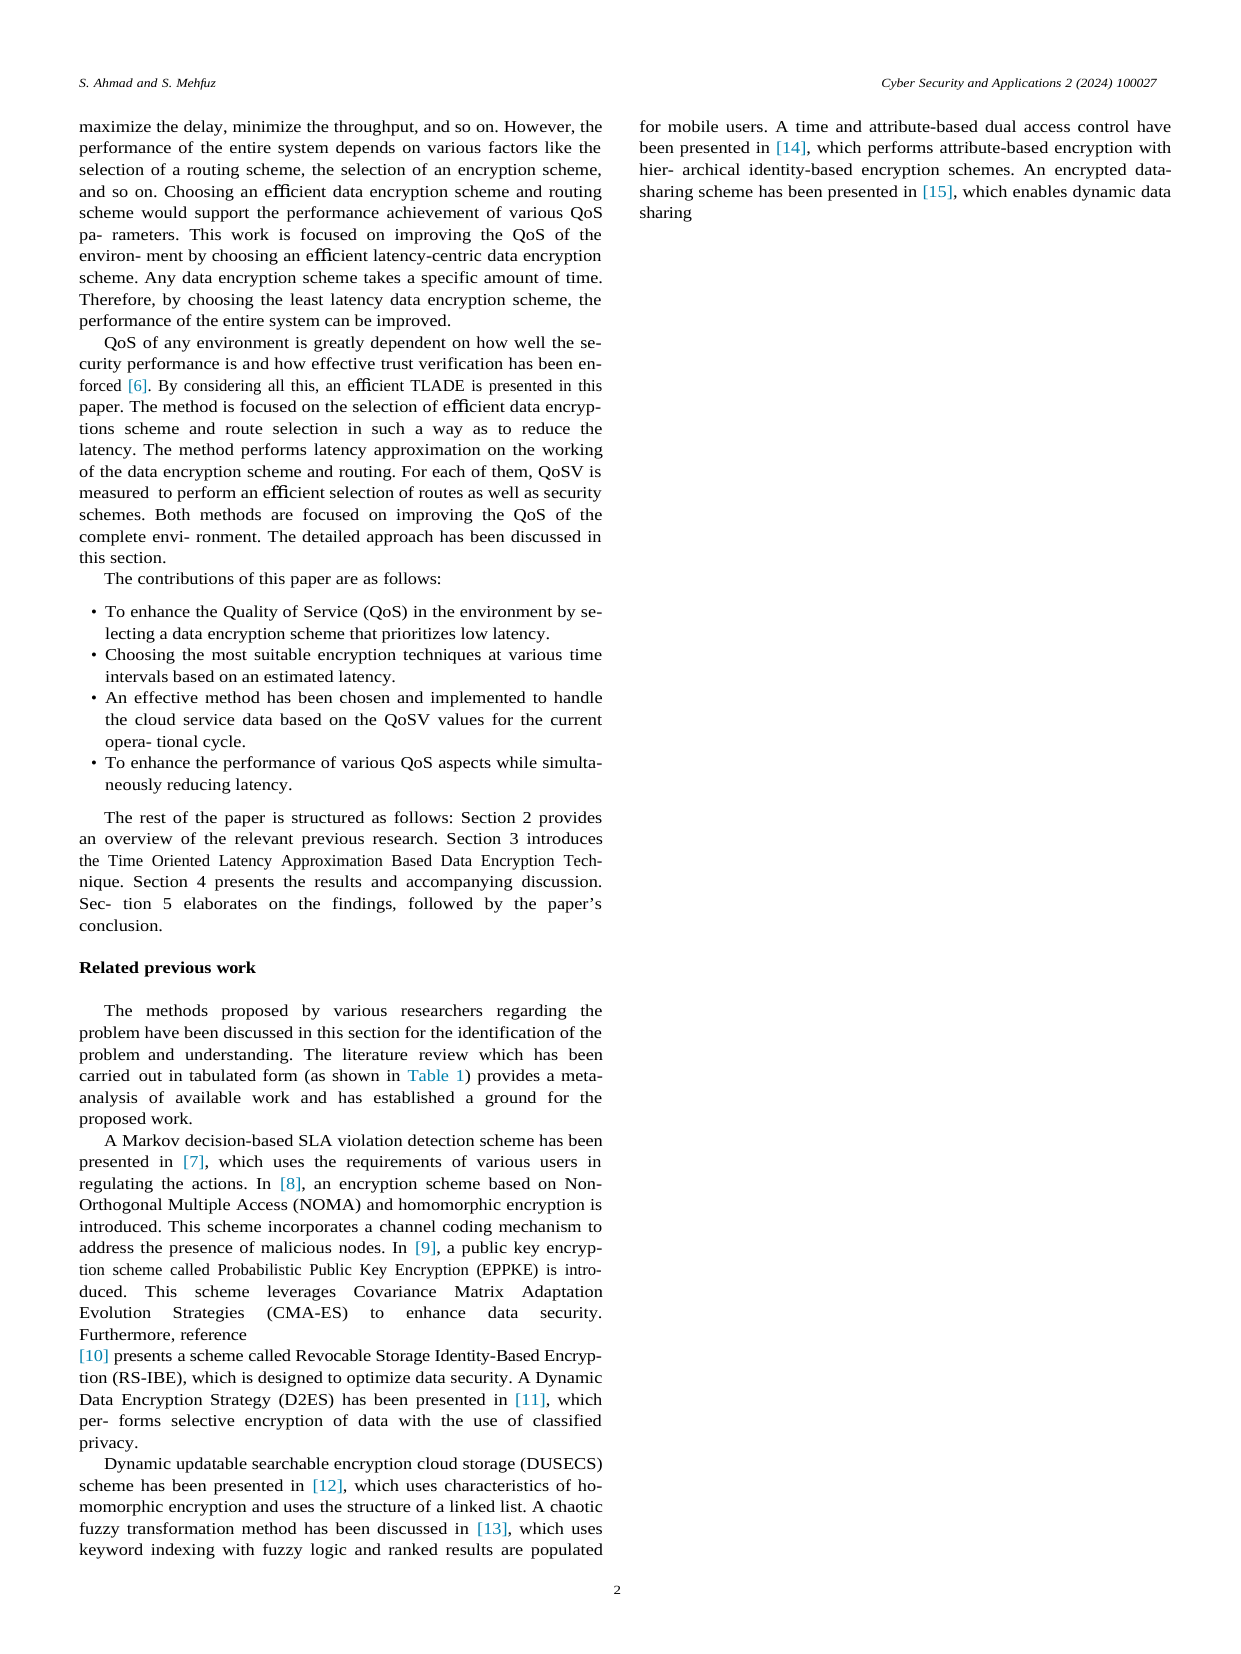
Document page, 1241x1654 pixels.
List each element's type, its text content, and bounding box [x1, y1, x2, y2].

list An effective method has been chosen and implemented to handle the cloud service data based on the QoSV values for the current opera- tional cycle. [91, 688, 603, 751]
text The methods proposed by various researchers regarding the problem have been discussed in this section for the identification of the problem and understanding. The literature review which has been carried out in tabulated form (as shown in Table 1) provides a meta-analysis of available work and has established a ground for the proposed work. [79, 1001, 603, 1128]
text maximize the delay, minimize the throughput, and so on. However, the performance of the entire system depends on various factors like the selection of a routing scheme, the selection of an encryption scheme, and so on. Choosing an eﬃcient data encryption scheme and routing scheme would support the performance achievement of various QoS pa- rameters. This work is focused on improving the QoS of the environ- ment by choosing an eﬃcient latency-centric data encryption scheme. Any data encryption scheme takes a specific amount of time. Therefore, by choosing the least latency data encryption scheme, the performance of the entire system can be improved. [79, 117, 603, 330]
picture [80, 1349, 84, 1363]
list To enhance the Quality of Service (QoS) in the environment by se- lecting a data encryption scheme that prioritizes low latency. [91, 602, 603, 643]
list To enhance the performance of various QoS aspects while simulta- neously reducing latency. [91, 753, 603, 794]
list Choosing the most suitable encryption techniques at various time intervals based on an estimated latency. [91, 645, 603, 686]
picture [281, 1177, 285, 1191]
picture [777, 141, 781, 155]
picture [190, 1156, 198, 1167]
text [10] presents a scheme called Revocable Storage Identity-Based Encryp- tion (RS-IBE), which is designed to optimize data security. A Dynamic Data Encryption Strategy (D2ES) has been presented in [11], which per- forms selective encryption of data with the use of classified privacy. [79, 1346, 603, 1452]
text QoS of any environment is greatly dependent on how well the se- curity performance is and how effective trust verification has been en- forced [6]. By considering all this, an eﬃcient TLADE is presented in this paper. The method is focused on the selection of eﬃcient data encryp- tions scheme and route selection in such a way as to reduce the latency. The method performs latency approximation on the working of the data encryption scheme and routing. For each of them, QoSV is measured to perform an eﬃcient selection of routes as well as security schemes. Both methods are focused on improving the QoS of the complete envi- ronment. The detailed approach has been discussed in this section. [79, 332, 603, 567]
text The contributions of this paper are as follows: [104, 569, 607, 588]
subtitle Related previous work [79, 957, 607, 977]
picture [938, 186, 945, 194]
picture [516, 1393, 520, 1407]
text Dynamic updatable searchable encryption cloud storage (DUSECS) scheme has been presented in [12], which uses characteristics of ho- momorphic encryption and uses the structure of a linked list. A chaotic fuzzy transformation method has been discussed in [13], which uses keyword indexing with fuzzy logic and ranked results are populated for mobile users. A time and attribute-based dual access control have been presented in [14], which performs attribute-based encryption with hier- archical identity-based encryption schemes. An encrypted data-sharing scheme has been presented in [15], which enables dynamic data sharing [79, 1454, 603, 1559]
picture [129, 379, 133, 393]
picture [416, 1241, 420, 1255]
text The rest of the paper is structured as follows: Section 2 provides an overview of the relevant previous research. Section 3 introduces the Time Oriented Latency Approximation Based Data Encryption Tech- nique. Section 4 presents the results and accompanying discussion. Sec- tion 5 elaborates on the findings, followed by the paper’s conclusion. [79, 807, 603, 934]
picture [478, 1522, 482, 1536]
picture [184, 1155, 188, 1169]
text A Markov decision-based SLA violation detection scheme has been presented in [7], which uses the requirements of various users in regulating the actions. In [8], an encryption scheme based on Non- Orthogonal Multiple Access (NOMA) and homomorphic encryption is introduced. This scheme incorporates a channel coding mechanism to address the presence of malicious nodes. In [9], a public key encryp- tion scheme called Probabilistic Public Key Encryption (EPPKE) is intro- duced. This scheme leverages Covariance Matrix Adaptation Evolution Strategies (CMA-ES) to enhance data security. Furthermore, reference [79, 1131, 603, 1344]
text Dynamic updatable searchable encryption cloud storage (DUSECS) scheme has been presented in [12], which uses characteristics of ho- momorphic encryption and uses the structure of a linked list. A chaotic fuzzy transformation method has been discussed in [13], which uses keyword indexing with fuzzy logic and ranked results are populated for mobile users. A time and attribute-based dual access control have been presented in [14], which performs attribute-based encryption with hier- archical identity-based encryption schemes. An encrypted data-sharing scheme has been presented in [15], which enables dynamic data sharing [639, 117, 1172, 222]
